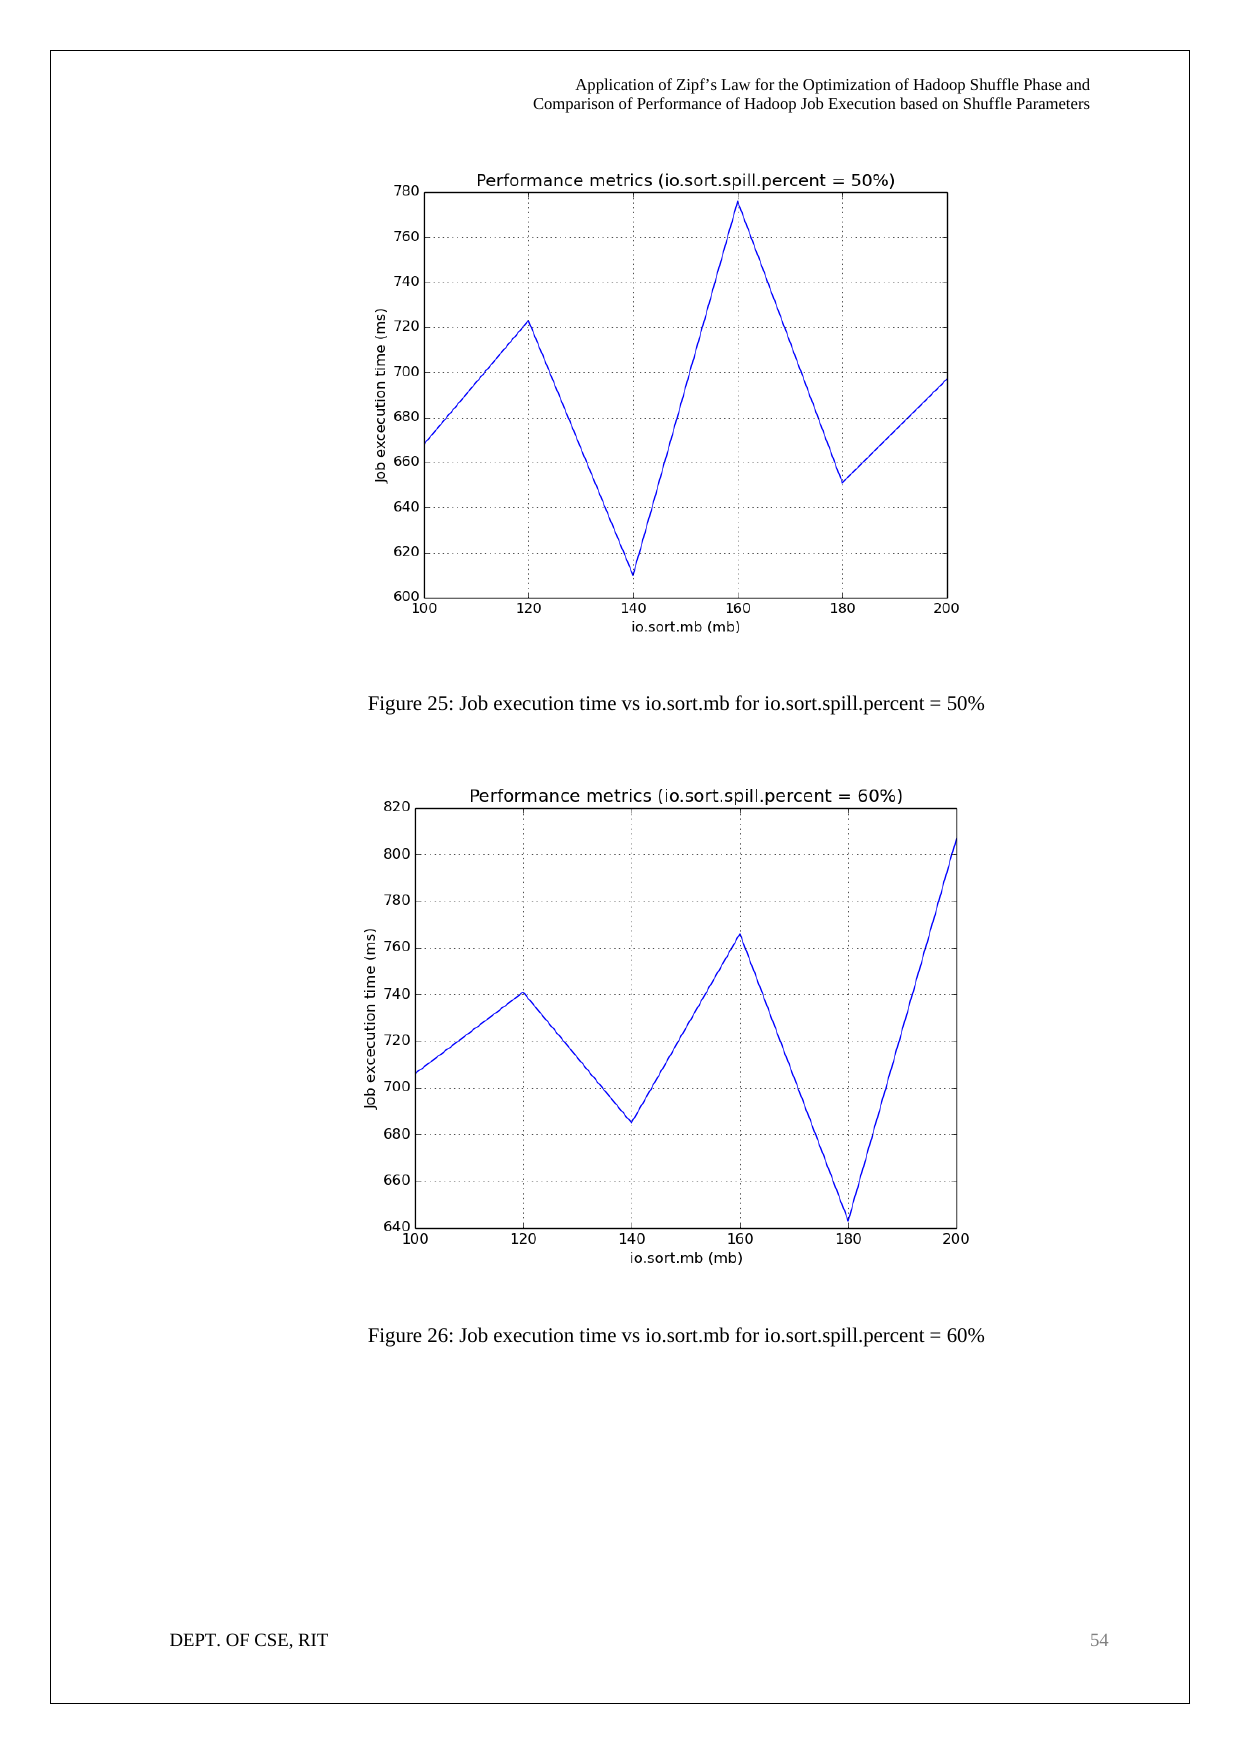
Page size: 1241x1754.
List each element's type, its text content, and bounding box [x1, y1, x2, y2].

text Figure 25: Job execution time vs io.sort.mb for io.sort.spill.percent = 50% [187, 691, 1090, 715]
picture [327, 756, 1026, 1280]
text Figure 26: Job execution time vs io.sort.mb for io.sort.spill.percent = 60% [187, 1323, 1090, 1347]
picture [339, 142, 1014, 648]
